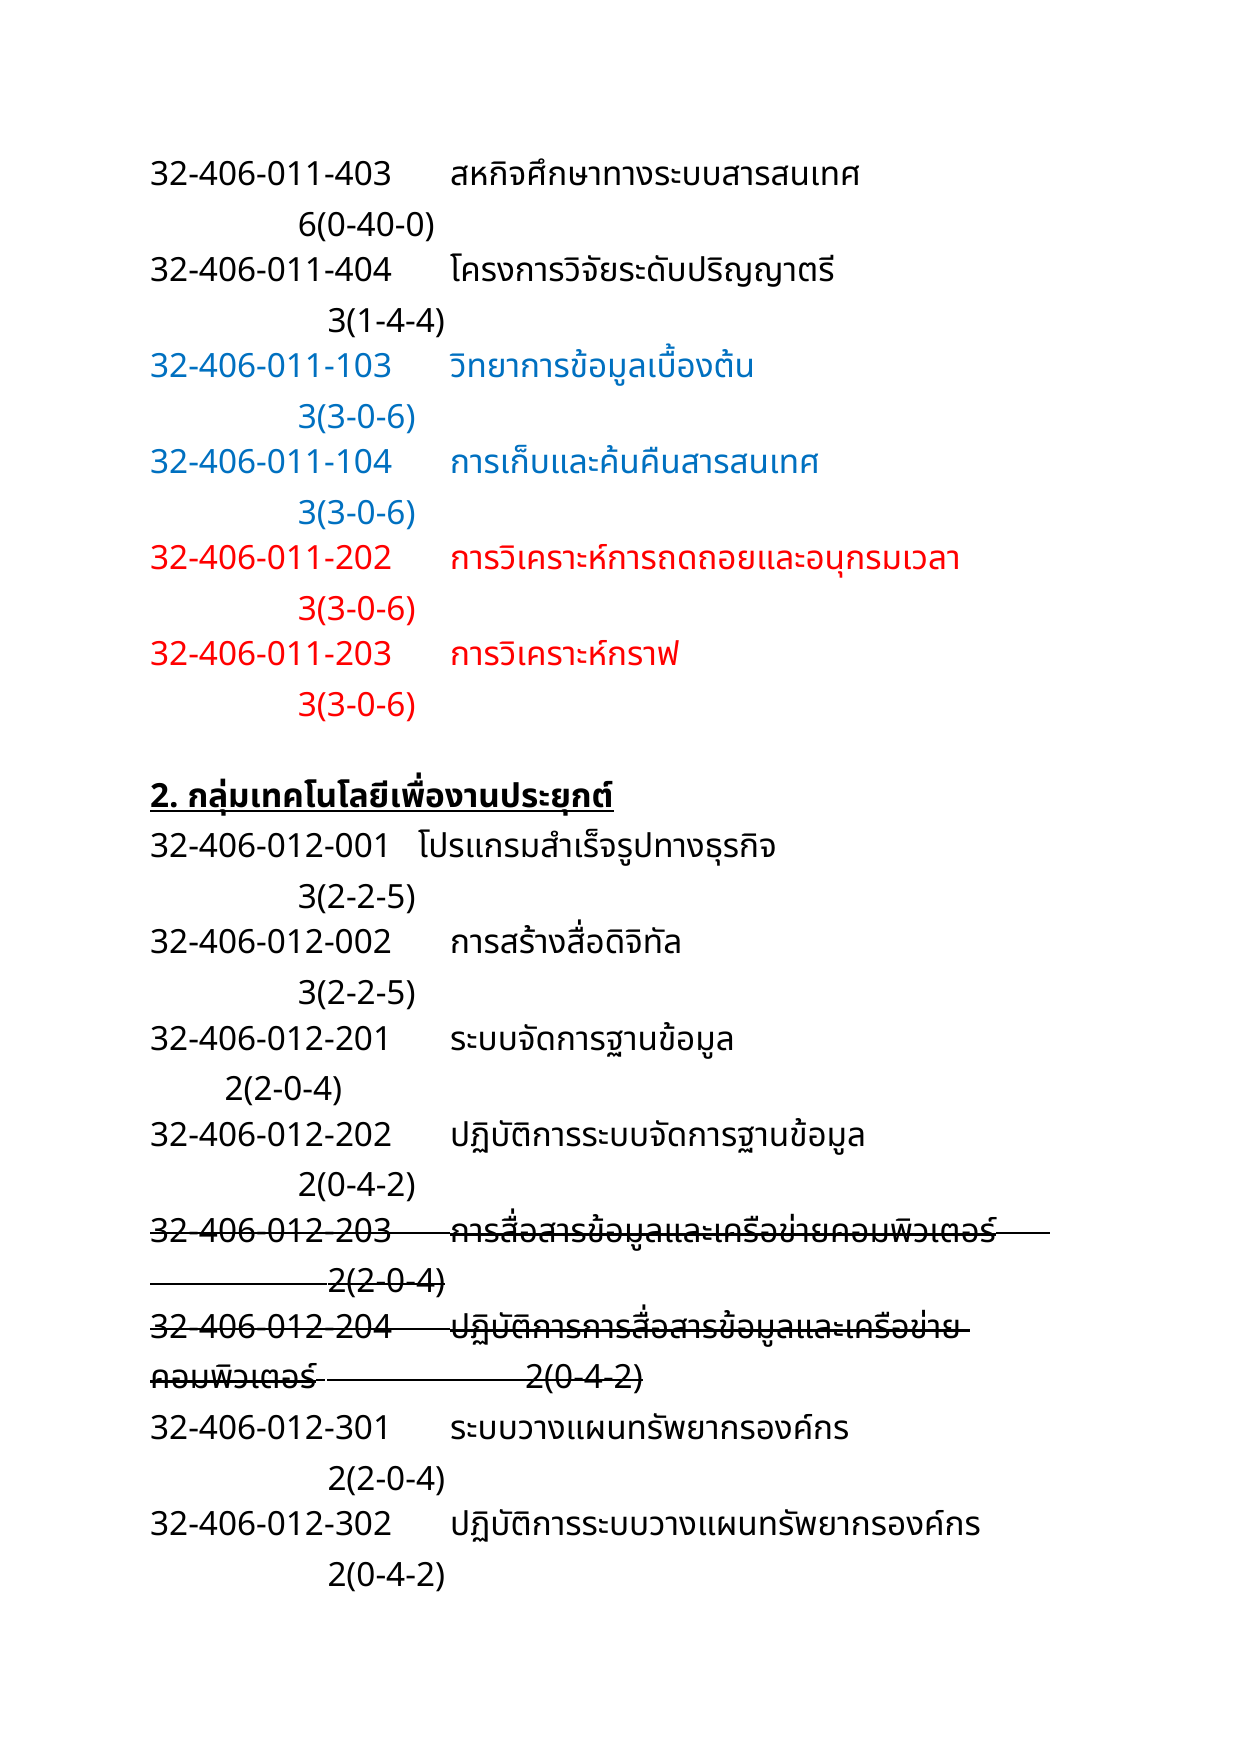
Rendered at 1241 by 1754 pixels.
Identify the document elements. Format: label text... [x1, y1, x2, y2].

text 32-406-012-204 ปฏิบัติการการสื่อสารข้อมูลและเครือข่าย คอมพิวเตอร์ 2(0-4-2) [150, 1302, 1090, 1404]
text 32-406-011-203 การวิเคราะห์กราฟ 3(3-0-6) [150, 630, 1090, 726]
text 32-406-012-201 ระบบจัดการฐานข้อมูล 2(2-0-4) [150, 1014, 1090, 1110]
text 32-406-011-103 วิทยาการข้อมูลเบื้องต้น 3(3-0-6) [150, 342, 1090, 438]
text 32-406-012-202 ปฏิบัติการระบบจัดการฐานข้อมูล 2(0-4-2) [150, 1110, 1090, 1206]
text 32-406-011-104 การเก็บและค้นคืนสารสนเทศ 3(3-0-6) [150, 438, 1090, 534]
text 32-406-011-403 สหกิจศึกษาทางระบบสารสนเทศ 6(0-40-0) [150, 150, 1090, 246]
text 2. กลุ่มเทคโนโลยีเพื่องานประยุกต์ [150, 772, 1090, 822]
text 32-406-011-202 การวิเคราะห์การถดถอยและอนุกรมเวลา 3(3-0-6) [150, 534, 1090, 630]
text 32-406-012-203 การสื่อสารข้อมูลและเครือข่ายคอมพิวเตอร์ 2(2-0-4) [150, 1206, 1090, 1302]
text 32-406-012-001 โปรแกรมสำเร็จรูปทางธุรกิจ 3(2-2-5) [150, 822, 1090, 918]
text 32-406-012-302 ปฏิบัติการระบบวางแผนทรัพยากรองค์กร 2(0-4-2) [150, 1500, 1090, 1596]
text 32-406-012-301 ระบบวางแผนทรัพยากรองค์กร 2(2-0-4) [150, 1404, 1090, 1500]
text 32-406-012-002 การสร้างสื่อดิจิทัล 3(2-2-5) [150, 918, 1090, 1014]
text 32-406-011-404 โครงการวิจัยระดับปริญญาตรี 3(1-4-4) [150, 246, 1090, 342]
